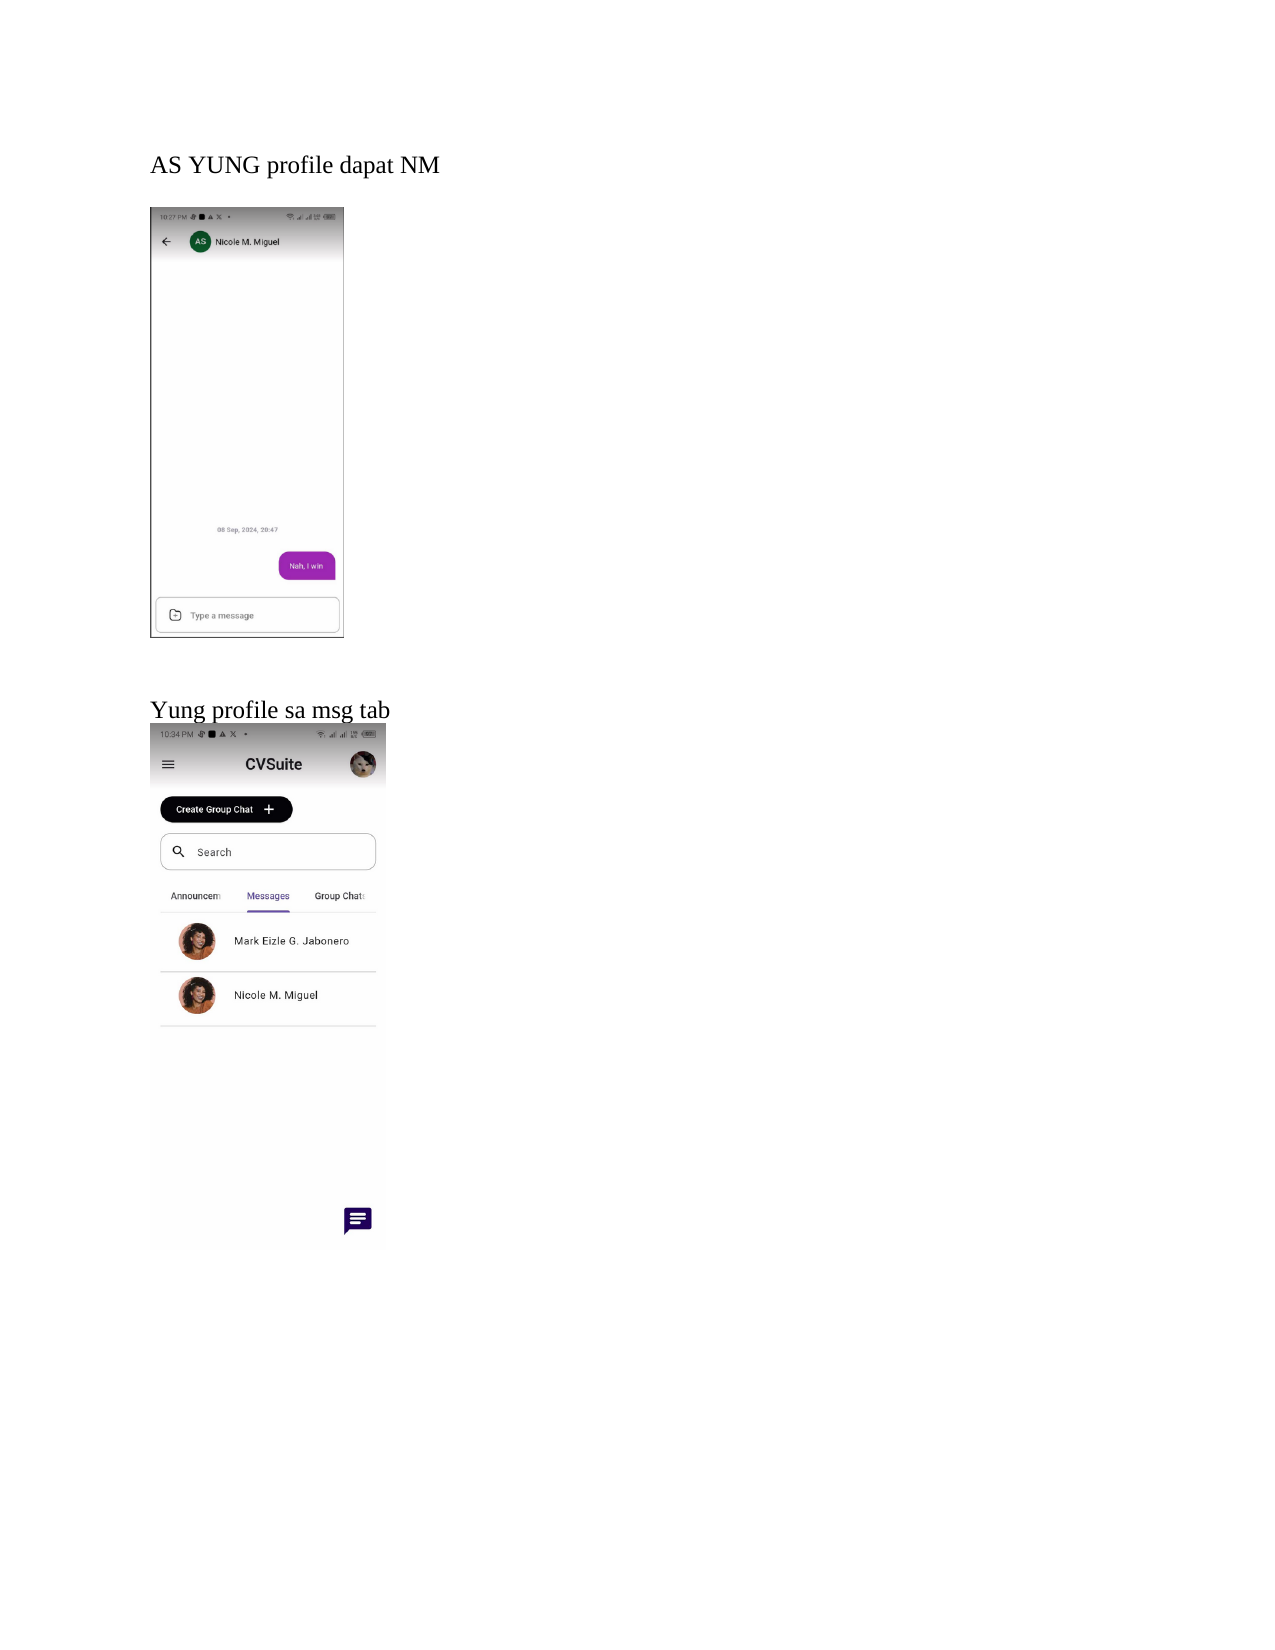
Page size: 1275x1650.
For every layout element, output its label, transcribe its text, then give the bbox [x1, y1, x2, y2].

picture [150, 207, 344, 638]
text AS YUNG profile dapat NM [150, 150, 1125, 179]
picture [150, 723, 386, 1250]
text Yung profile sa msg tab [150, 695, 1125, 1250]
